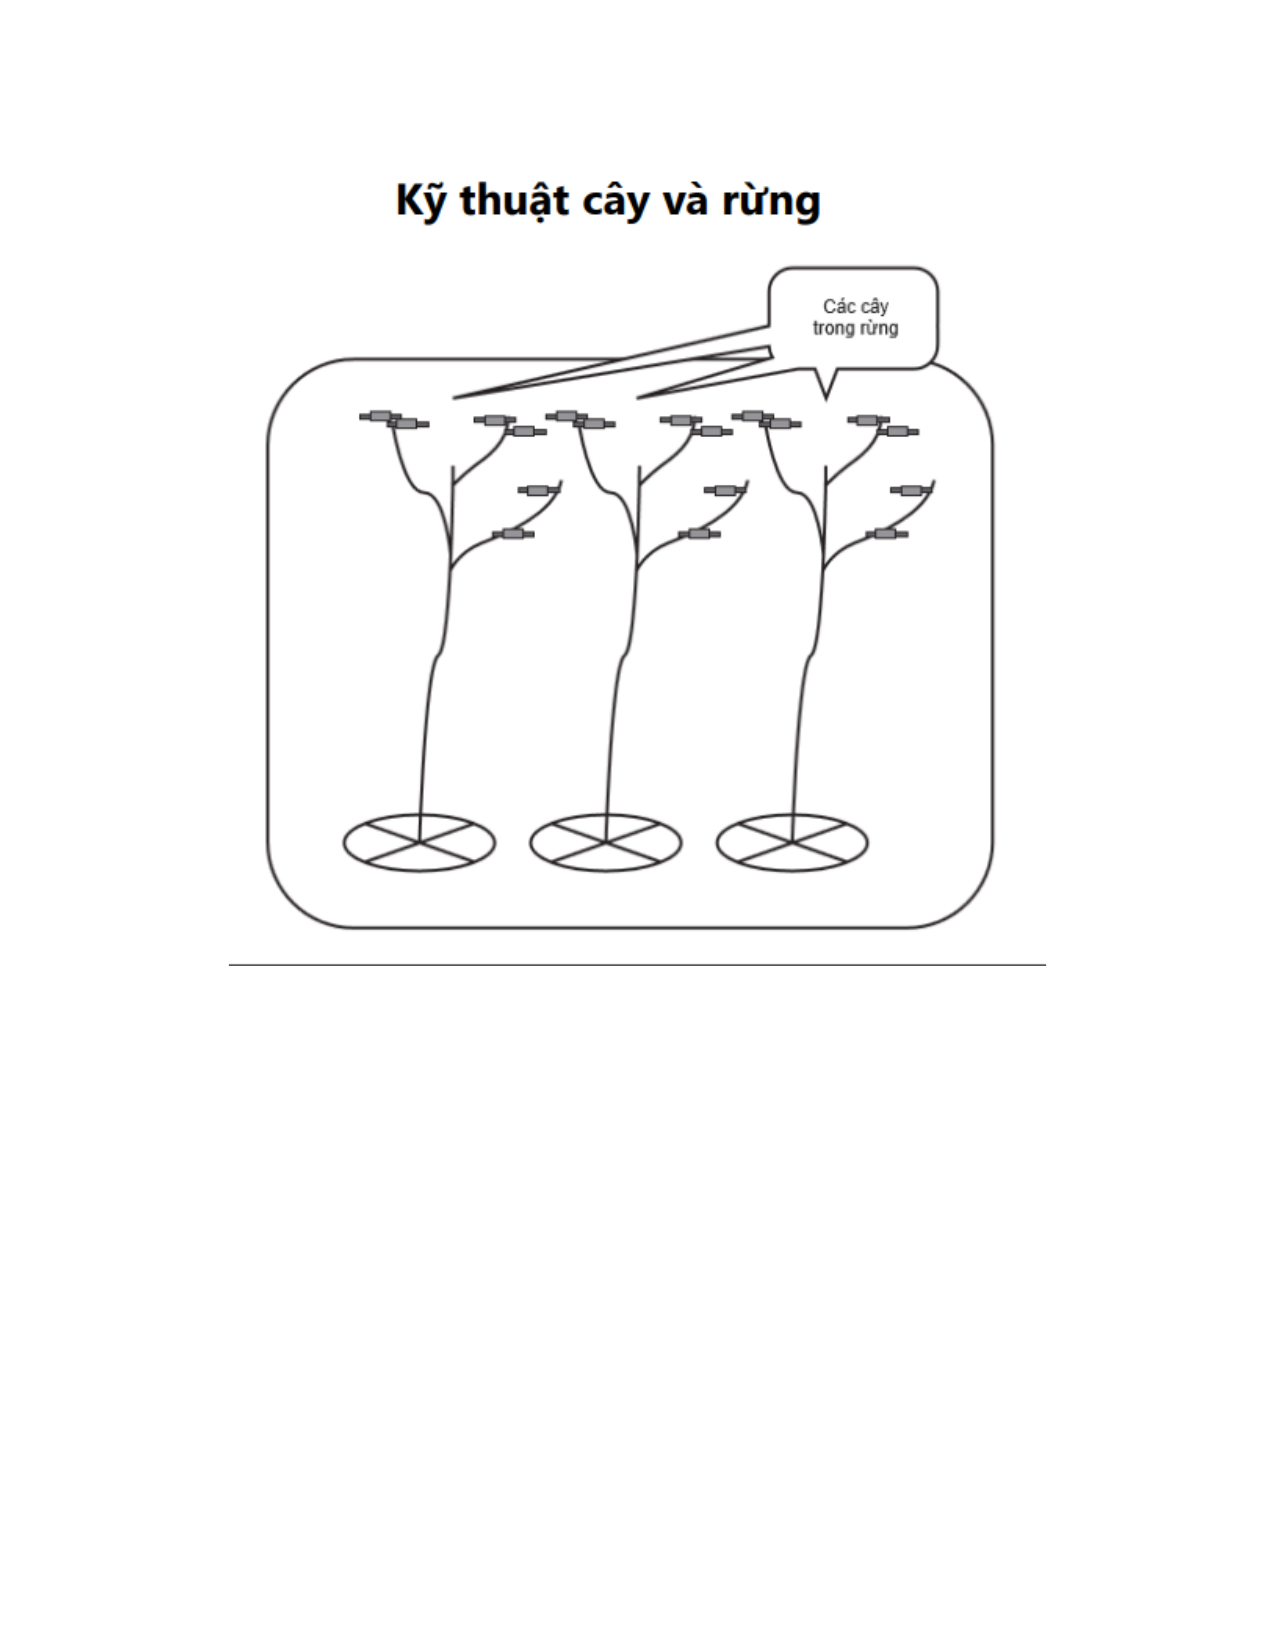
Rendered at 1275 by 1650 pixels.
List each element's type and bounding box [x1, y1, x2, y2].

picture [228, 150, 1047, 966]
